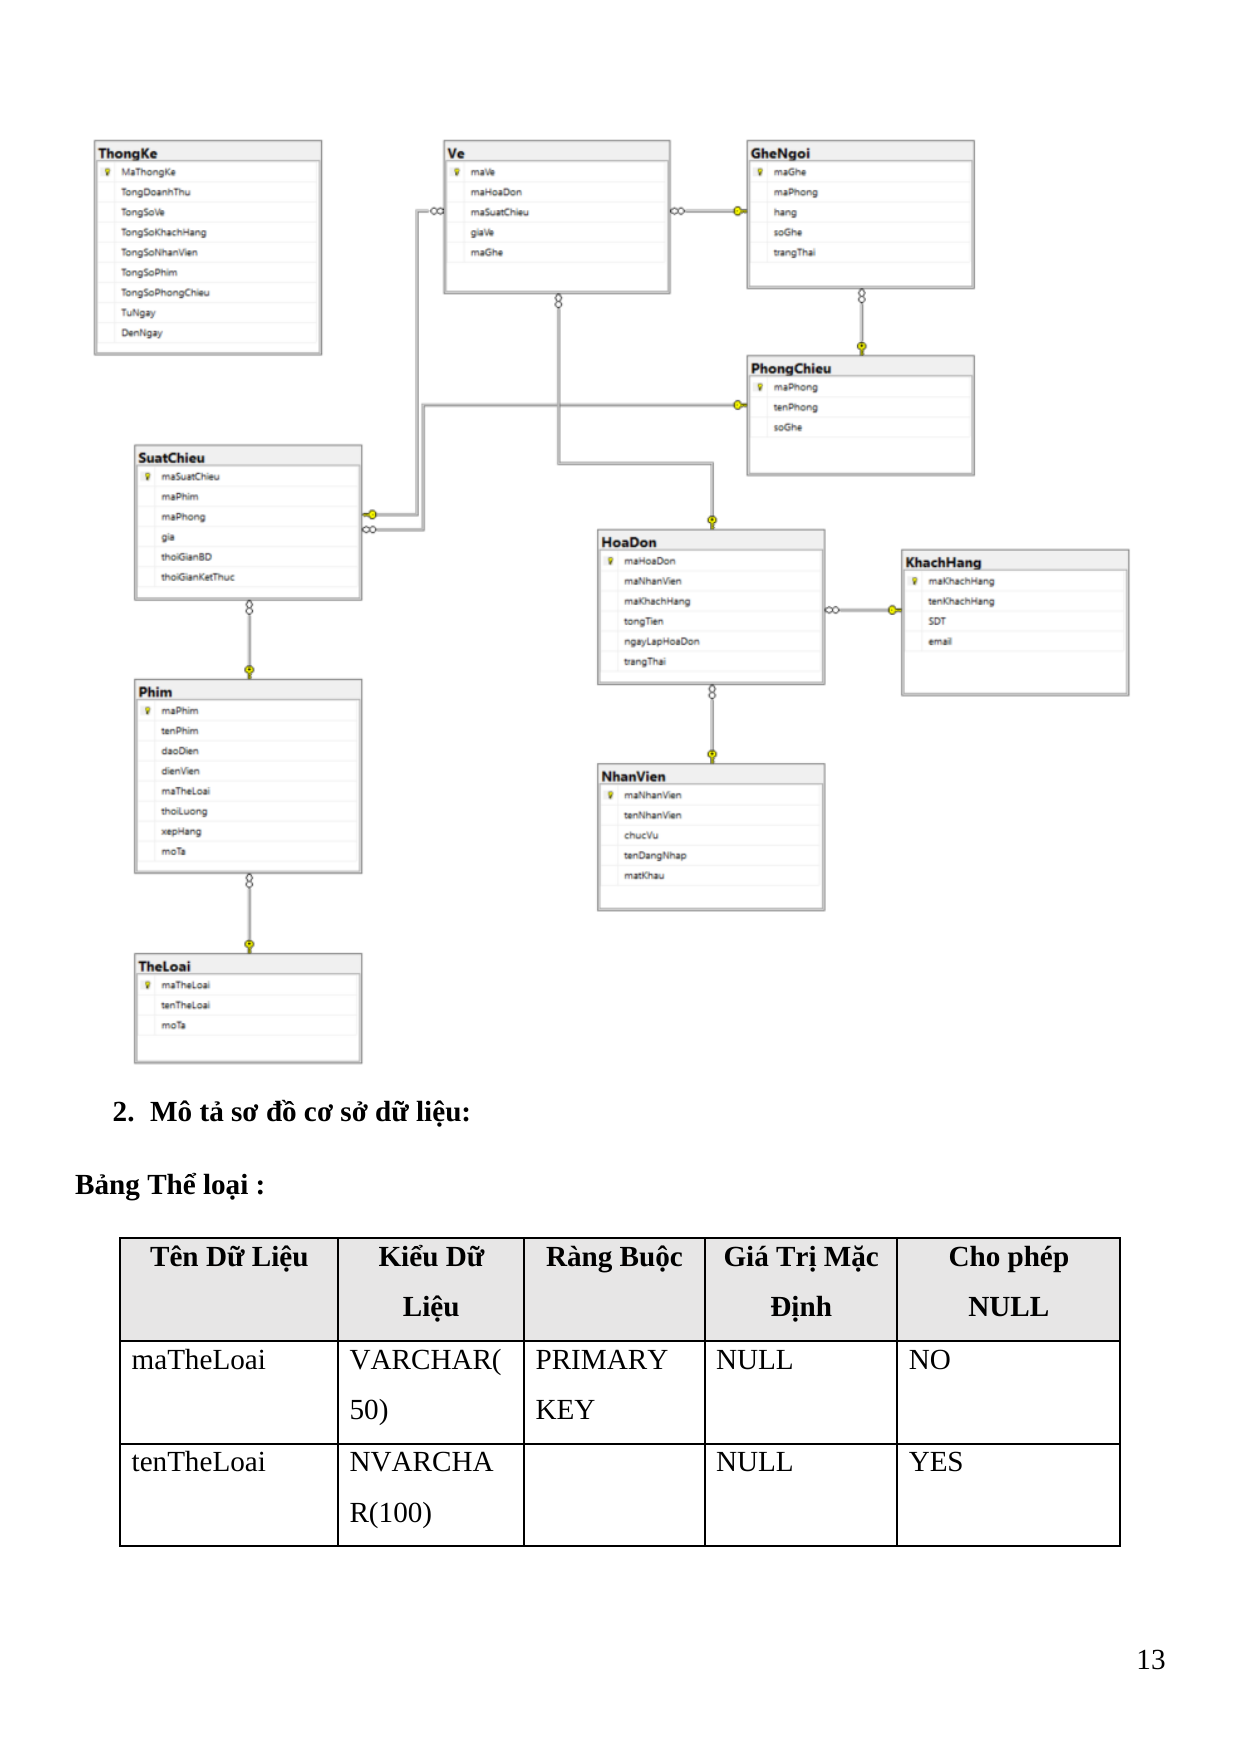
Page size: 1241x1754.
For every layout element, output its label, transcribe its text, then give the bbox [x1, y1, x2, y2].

table_cell YES [898, 1445, 1119, 1545]
subtitle Mô tả sơ đồ cơ sở dữ liệu: [112, 1094, 1165, 1127]
table_cell maTheLoai [121, 1342, 337, 1442]
table_cell NVARCHAR(100) [339, 1445, 523, 1545]
subtitle Bảng Thể loại : [75, 1167, 1165, 1201]
table_header Cho phép NULL [898, 1239, 1119, 1340]
table_header Giá Trị Mặc Định [706, 1239, 896, 1340]
picture [75, 112, 1166, 1090]
table_header Ràng Buộc [525, 1239, 704, 1340]
table_cell [525, 1445, 704, 1545]
table_cell NULL [706, 1445, 896, 1545]
table_cell VARCHAR(50) [339, 1342, 523, 1442]
table_header Kiểu Dữ Liệu [339, 1239, 523, 1340]
table_cell NULL [706, 1342, 896, 1442]
table_cell NO [898, 1342, 1119, 1442]
table_header Tên Dữ Liệu [121, 1239, 337, 1340]
table_cell PRIMARY KEY [525, 1342, 704, 1442]
table_cell tenTheLoai [121, 1445, 337, 1545]
